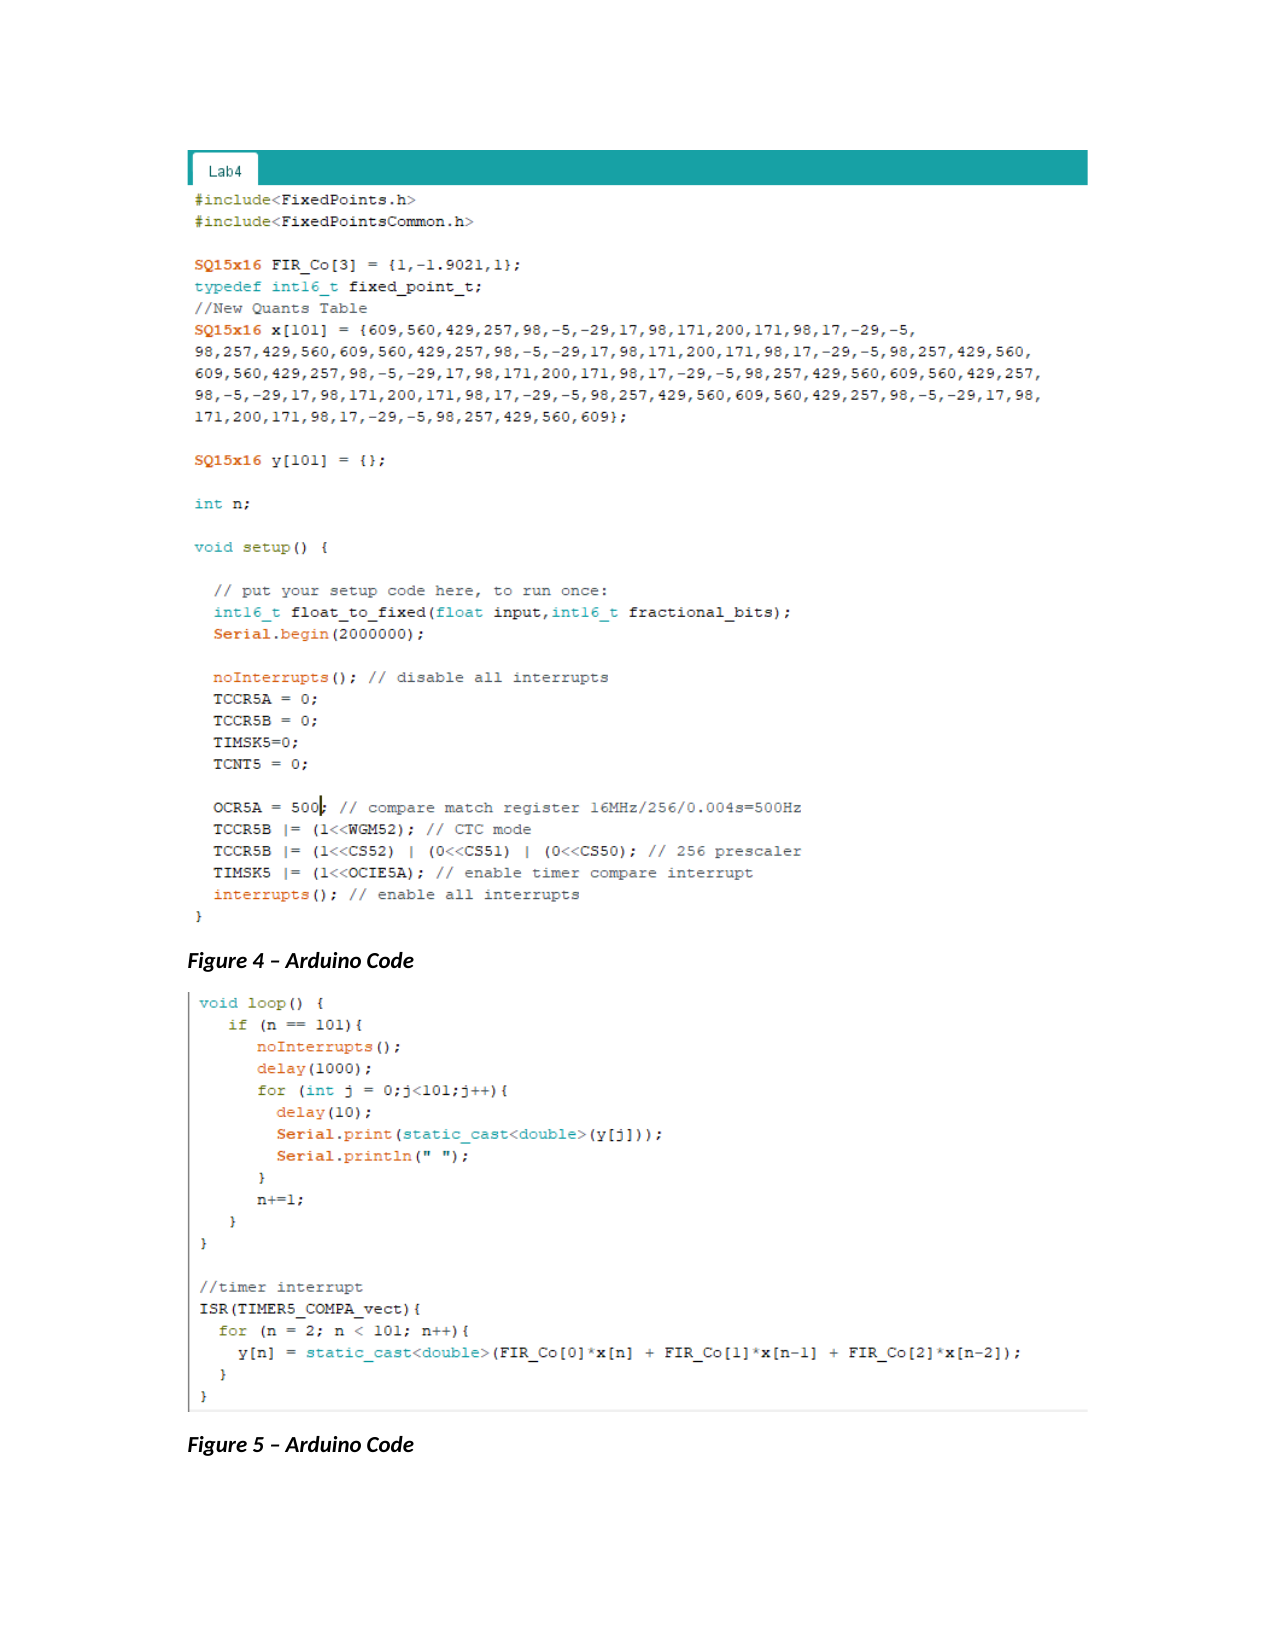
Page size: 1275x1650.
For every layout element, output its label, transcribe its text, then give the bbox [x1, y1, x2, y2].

picture [187, 150, 1088, 927]
text Figure 4 – Arduino Code [187, 946, 1087, 974]
text Figure 5 – Arduino Code [187, 1430, 1087, 1458]
picture [187, 992, 1088, 1412]
